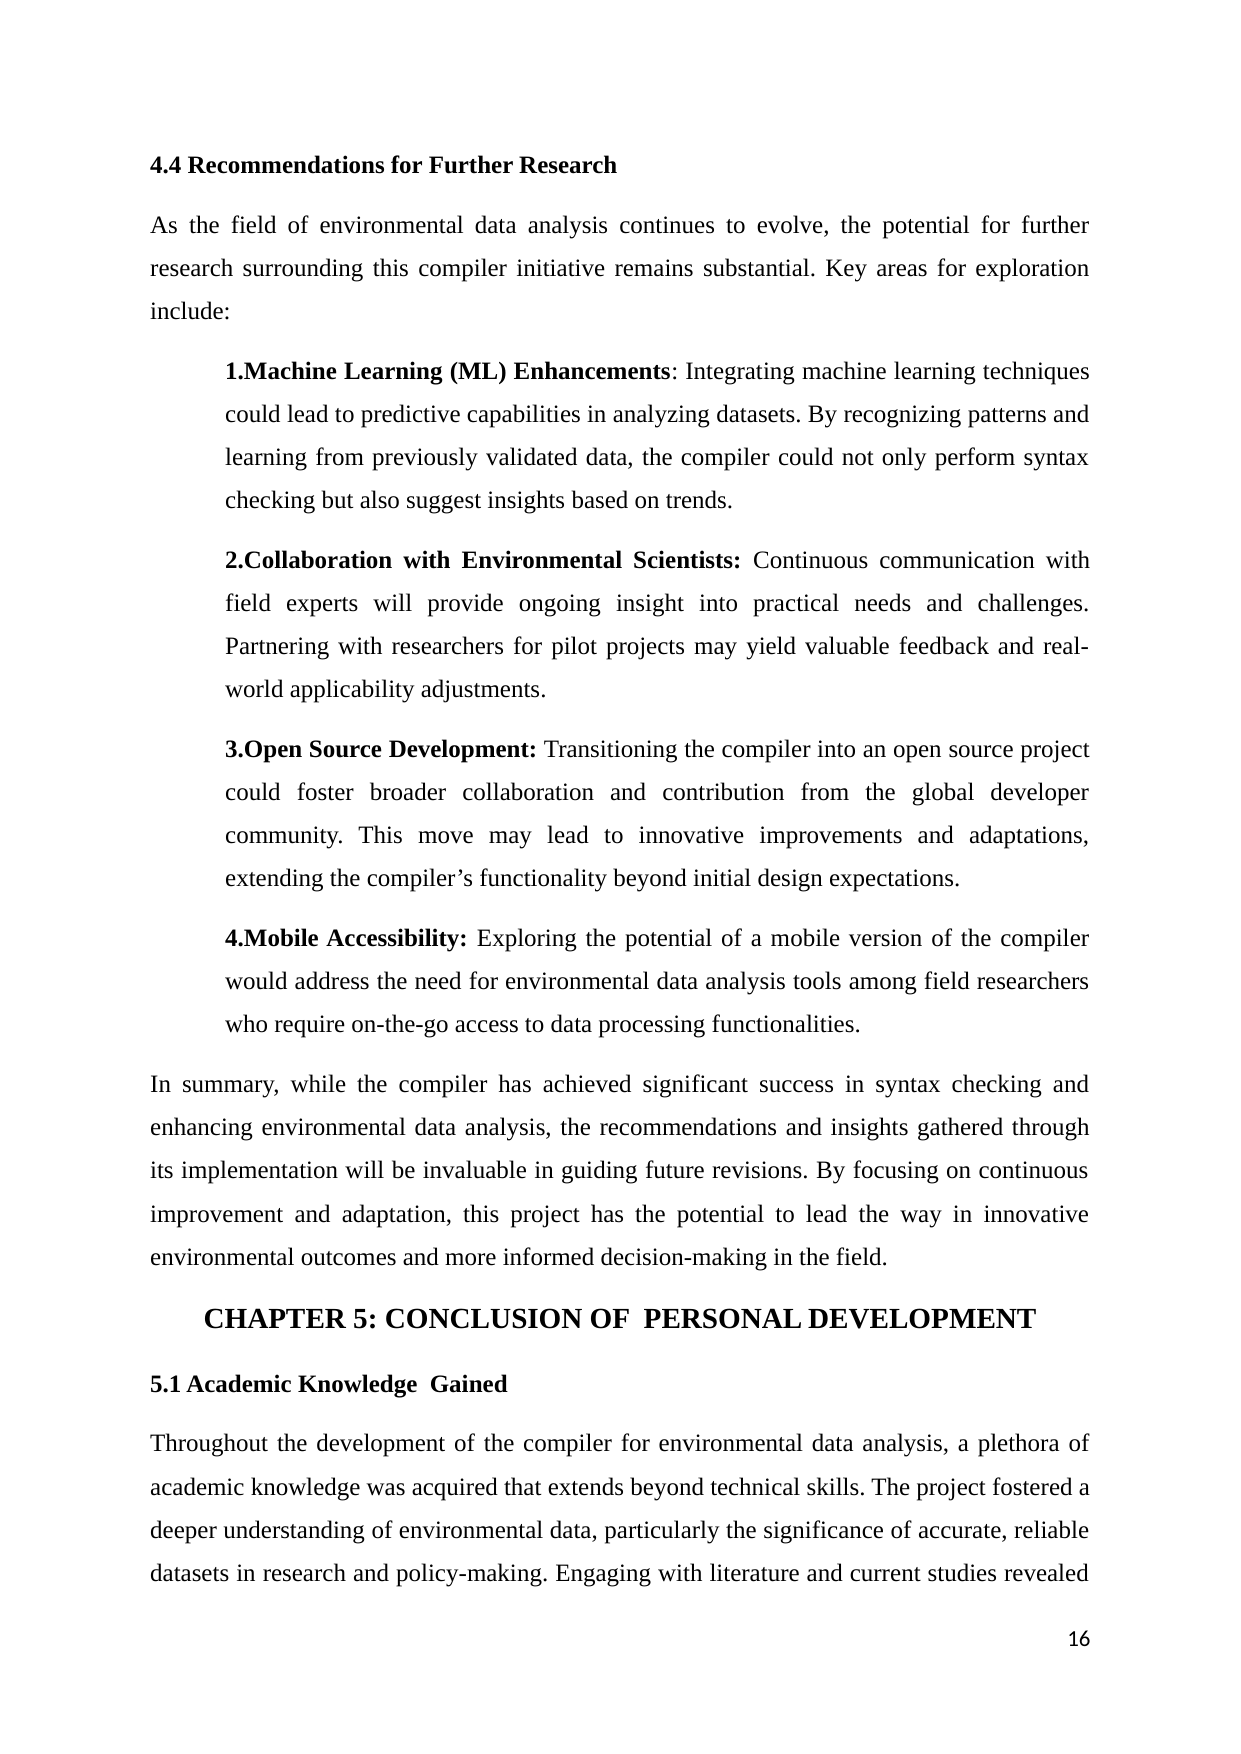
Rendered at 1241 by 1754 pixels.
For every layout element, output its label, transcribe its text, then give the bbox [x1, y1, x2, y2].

text 2.Collaboration with Environmental Scientists: Continuous communication with field experts will provide ongoing insight into practical needs and challenges. Partnering with researchers for pilot projects may yield valuable feedback and real-world applicability adjustments. [225, 545, 1090, 703]
text In summary, while the compiler has achieved significant success in syntax checking and enhancing environmental data analysis, the recommendations and insights gathered through its implementation will be invaluable in guiding future revisions. By focusing on continuous improvement and adaptation, this project has the potential to lead the way in innovative environmental outcomes and more informed decision-making in the field. [150, 1069, 1090, 1271]
text 4.4 Recommendations for Further Research [150, 150, 1090, 179]
text 3.Open Source Development: Transitioning the compiler into an open source project could foster broader collaboration and contribution from the global developer community. This move may lead to innovative improvements and adaptations, extending the compiler’s functionality beyond initial design expectations. [225, 734, 1090, 892]
text CHAPTER 5: CONCLUSION OF PERSONAL DEVELOPMENT [150, 1302, 1090, 1335]
text As the field of environmental data analysis continues to evolve, the potential for further research surrounding this compiler initiative remains substantial. Key areas for exploration include: [150, 210, 1090, 325]
text 4.Mobile Accessibility: Exploring the potential of a mobile version of the compiler would address the need for environmental data analysis tools among field researchers who require on-the-go access to data processing functionalities. [225, 923, 1090, 1038]
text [150, 1428, 1090, 1587]
text 5.1 Academic Knowledge Gained [150, 1369, 1090, 1397]
text 1.Machine Learning (ML) Enhancements: Integrating machine learning techniques could lead to predictive capabilities in analyzing datasets. By recognizing patterns and learning from previously validated data, the compiler could not only perform syntax checking but also suggest insights based on trends. [225, 356, 1090, 514]
